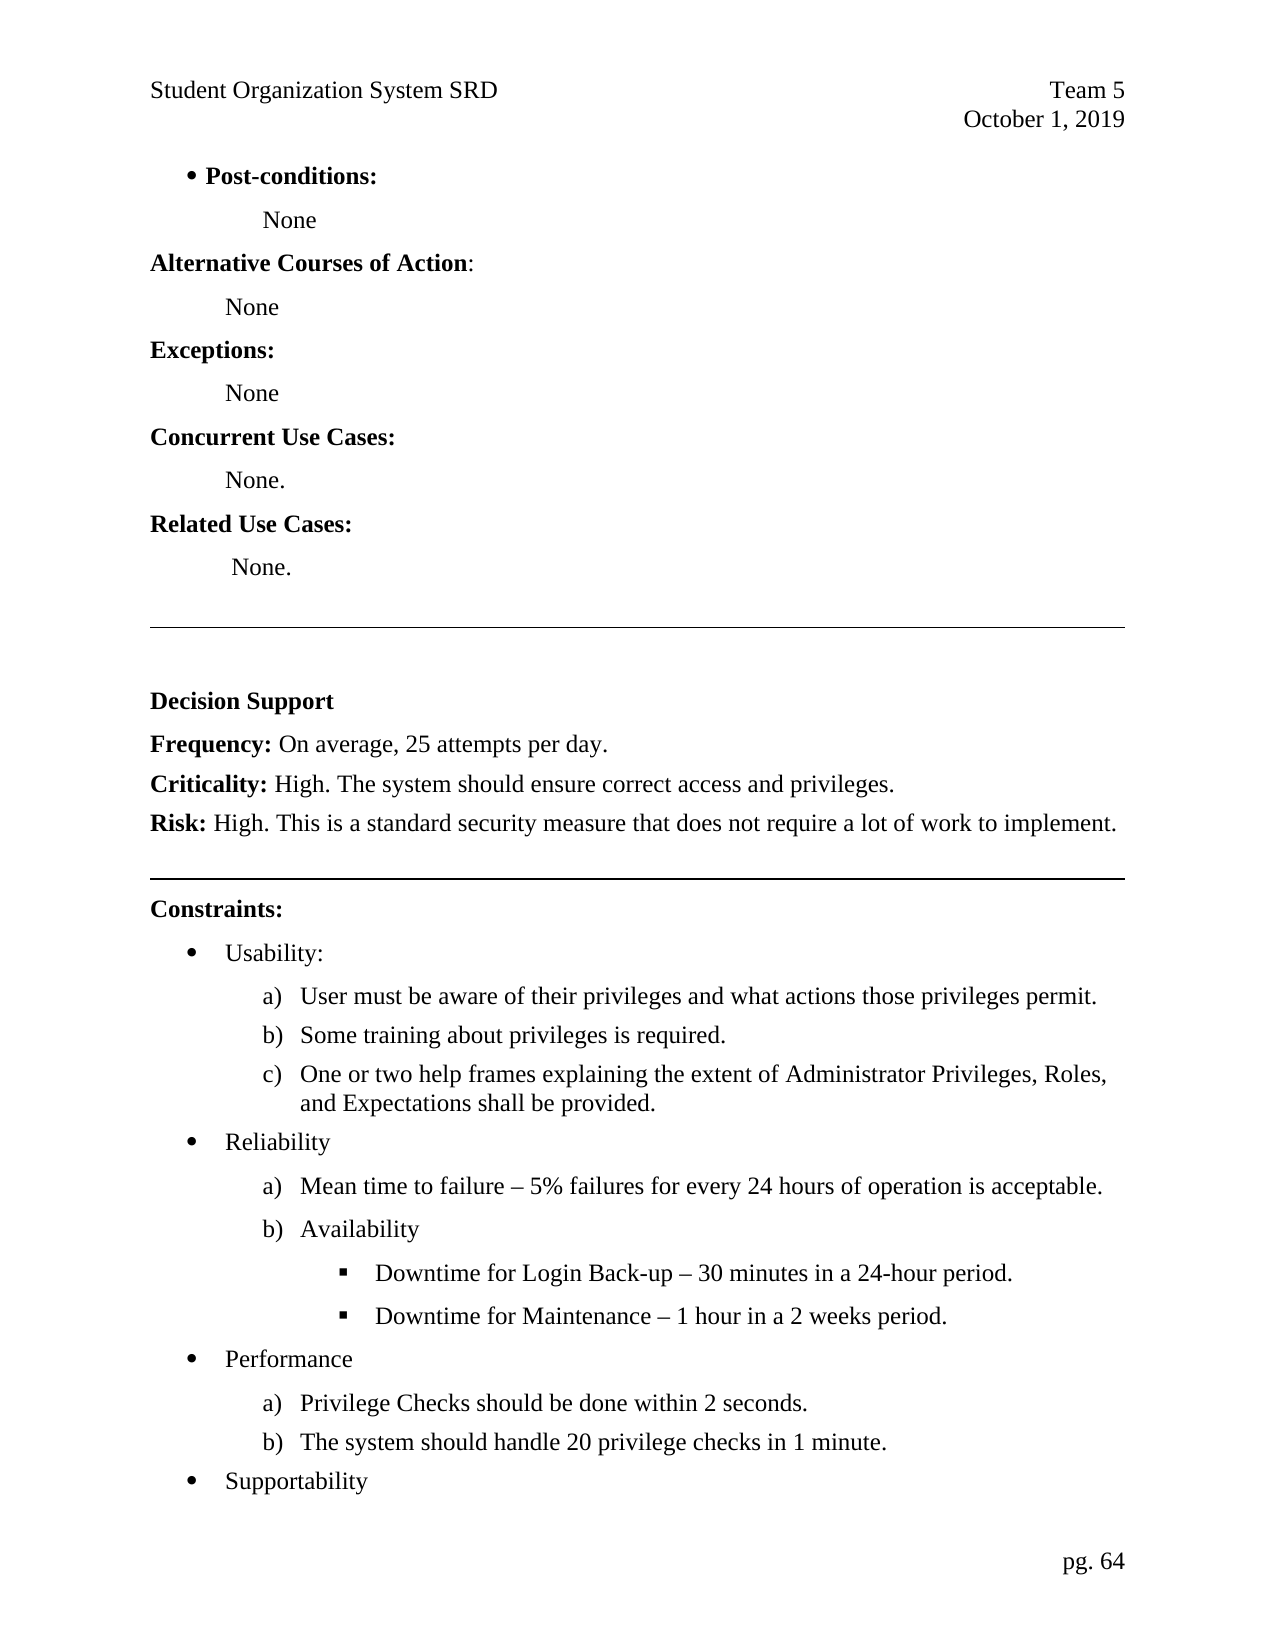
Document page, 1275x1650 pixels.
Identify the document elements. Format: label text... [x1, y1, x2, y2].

text Constraints: [150, 894, 1125, 923]
text Frequency: On average, 25 attempts per day. [150, 729, 1125, 758]
text Exceptions: [150, 335, 1125, 364]
text None. [150, 465, 1125, 494]
list Availability [262, 1214, 1125, 1243]
list Reliability [187, 1127, 1125, 1156]
list Usability: [187, 938, 1125, 966]
text None [150, 378, 1125, 407]
list Performance [187, 1344, 1125, 1373]
list Some training about privileges is required. [262, 1020, 1125, 1049]
list Supportability [187, 1466, 1125, 1495]
list User must be aware of their privileges and what actions those privileges permit. [262, 981, 1125, 1010]
text Related Use Cases: [150, 509, 1125, 537]
text Risk: High. This is a standard security measure that does not require a lot of work to implement. [150, 808, 1125, 837]
list The system should handle 20 privilege checks in 1 minute. [262, 1427, 1125, 1456]
list Post-conditions: [187, 161, 1125, 190]
text Concurrent Use Cases: [150, 422, 1125, 451]
text Criticality: High. The system should ensure correct access and privileges. [150, 769, 1125, 797]
text Alternative Courses of Action: [150, 248, 1125, 277]
list Downtime for Maintenance – 1 hour in a 2 weeks period. [337, 1301, 1125, 1330]
text None [225, 205, 1125, 233]
text None. [150, 552, 1125, 581]
list Downtime for Login Back-up – 30 minutes in a 24-hour period. [337, 1258, 1125, 1286]
list Mean time to failure – 5% failures for every 24 hours of operation is acceptable. [262, 1171, 1125, 1199]
text None [150, 292, 1125, 320]
text Decision Support [150, 686, 1125, 715]
list Privilege Checks should be done within 2 seconds. [262, 1388, 1125, 1417]
list One or two help frames explaining the extent of Administrator Privileges, Roles, and Expectations shall be provided. [262, 1059, 1125, 1117]
